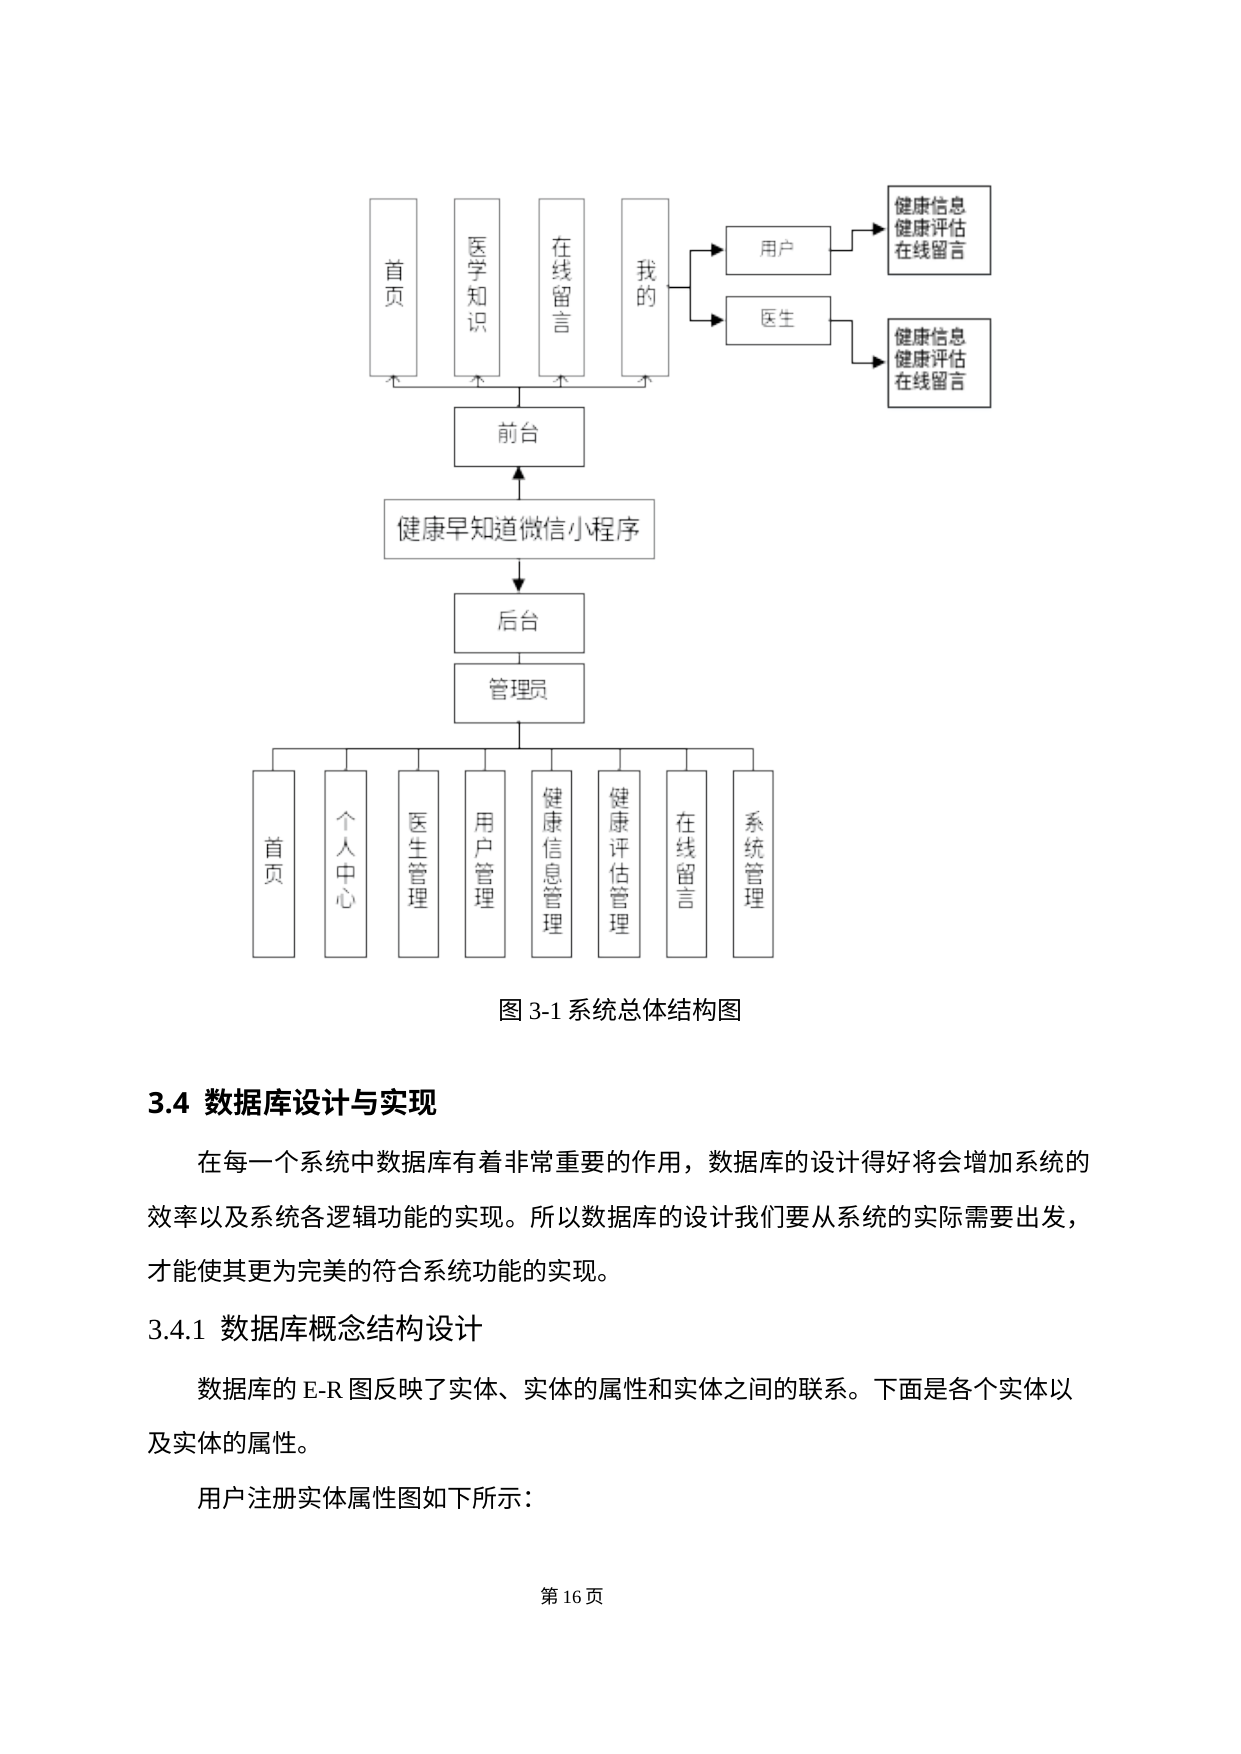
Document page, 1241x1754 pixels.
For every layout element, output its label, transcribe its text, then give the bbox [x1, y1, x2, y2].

text 图3-1系统总体结构图 [148, 991, 1092, 1027]
text 用户注册实体属性图如下所示： [148, 1478, 1092, 1514]
subtitle 3.4.1 数据库概念结构设计 [148, 1306, 1092, 1348]
text 在每一个系统中数据库有着非常重要的作用，数据库的设计得好将会增加系统的效率以及系统各逻辑功能的实现。所以数据库的设计我们要从系统的实际需要出发，才能使其更为完美的符合系统功能的实现。 [148, 1143, 1092, 1288]
text 数据库的E-R图反映了实体、实体的属性和实体之间的联系。下面是各个实体以及实体的属性。 [148, 1369, 1092, 1460]
text 3.4 数据库设计与实现 [148, 1079, 1092, 1122]
